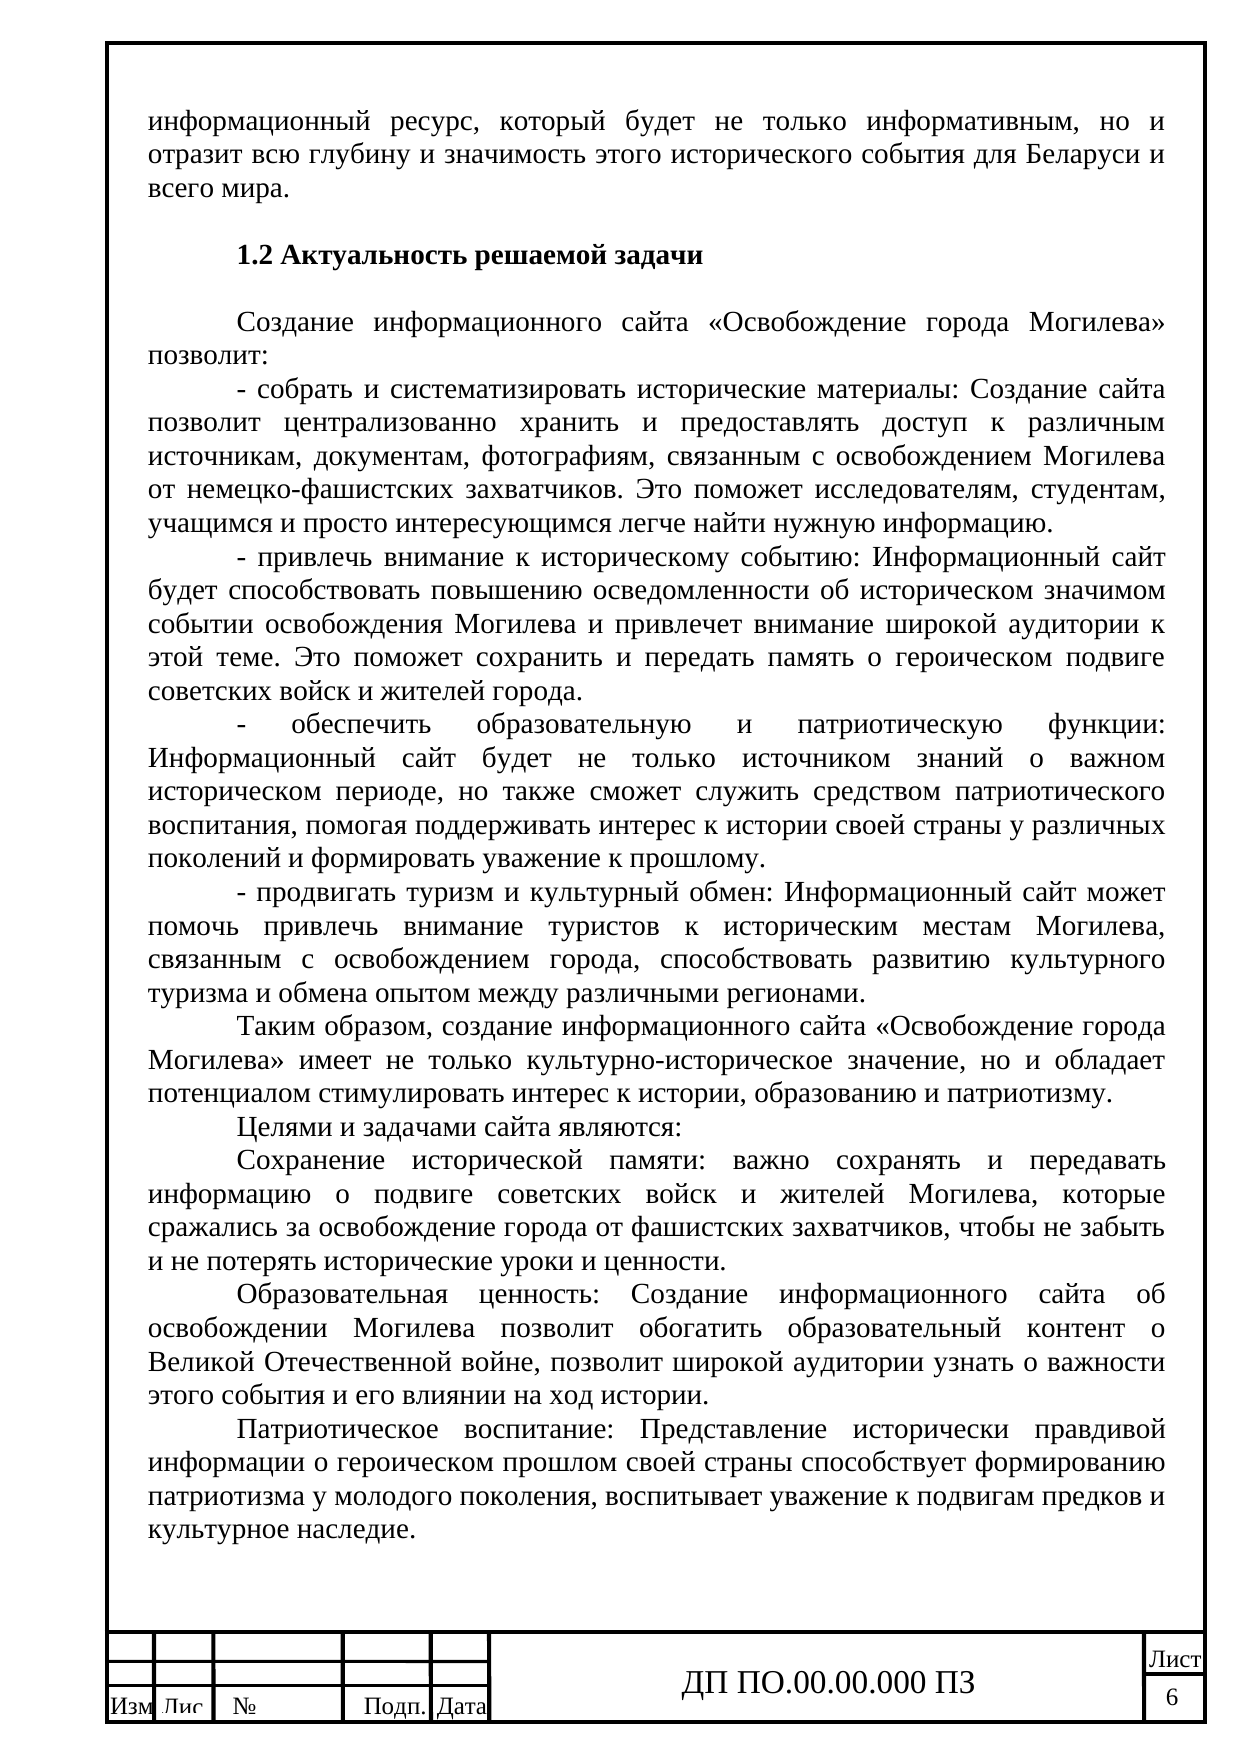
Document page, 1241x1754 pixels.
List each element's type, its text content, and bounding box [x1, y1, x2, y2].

text Образовательная ценность: Создание информационного сайта об освобождении Могилева позволит обогатить образовательный контент о Великой Отечественной войне, позволит широкой аудитории узнать о важности этого события и его влиянии на ход истории. [148, 1277, 1166, 1411]
text Создание информационного сайта «Освобождение города Могилева» позволит: [148, 304, 1166, 371]
text - собрать и систематизировать исторические материалы: Создание сайта позволит централизованно хранить и предоставлять доступ к различным источникам, документам, фотографиям, связанным с освобождением Могилева от немецко-фашистских захватчиков. Это поможет исследователям, студентам, учащимся и просто интересующимся легче найти нужную информацию. [148, 371, 1166, 539]
text Сохранение исторической памяти: важно сохранять и передавать информацию о подвиге советских войск и жителей Могилева, которые сражались за освобождение города от фашистских захватчиков, чтобы не забыть и не потерять исторические уроки и ценности. [148, 1142, 1166, 1277]
text 1.2 Актуальность решаемой задачи [148, 237, 1166, 270]
text - обеспечить образовательную и патриотическую функции: Информационный сайт будет не только источником знаний о важном историческом периоде, но также сможет служить средством патриотического воспитания, помогая поддерживать интерес к истории своей страны у различных поколений и формировать уважение к прошлому. [148, 706, 1166, 874]
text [148, 103, 1166, 203]
text - продвигать туризм и культурный обмен: Информационный сайт может помочь привлечь внимание туристов к историческим местам Могилева, связанным с освобождением города, способствовать развитию культурного туризма и обмена опытом между различными регионами. [148, 874, 1166, 1008]
text - привлечь внимание к историческому событию: Информационный сайт будет способствовать повышению осведомленности об историческом значимом событии освобождения Могилева и привлечет внимание широкой аудитории к этой теме. Это поможет сохранить и передать память о героическом подвиге советских войск и жителей города. [148, 539, 1166, 706]
text Таким образом, создание информационного сайта «Освобождение города Могилева» имеет не только культурно-историческое значение, но и обладает потенциалом стимулировать интерес к истории, образованию и патриотизму. [148, 1008, 1166, 1109]
text Целями и задачами сайта являются: [148, 1109, 1166, 1142]
text Патриотическое воспитание: Представление исторически правдивой информации о героическом прошлом своей страны способствует формированию патриотизма у молодого поколения, воспитывает уважение к подвигам предков и культурное наследие. [148, 1411, 1166, 1545]
